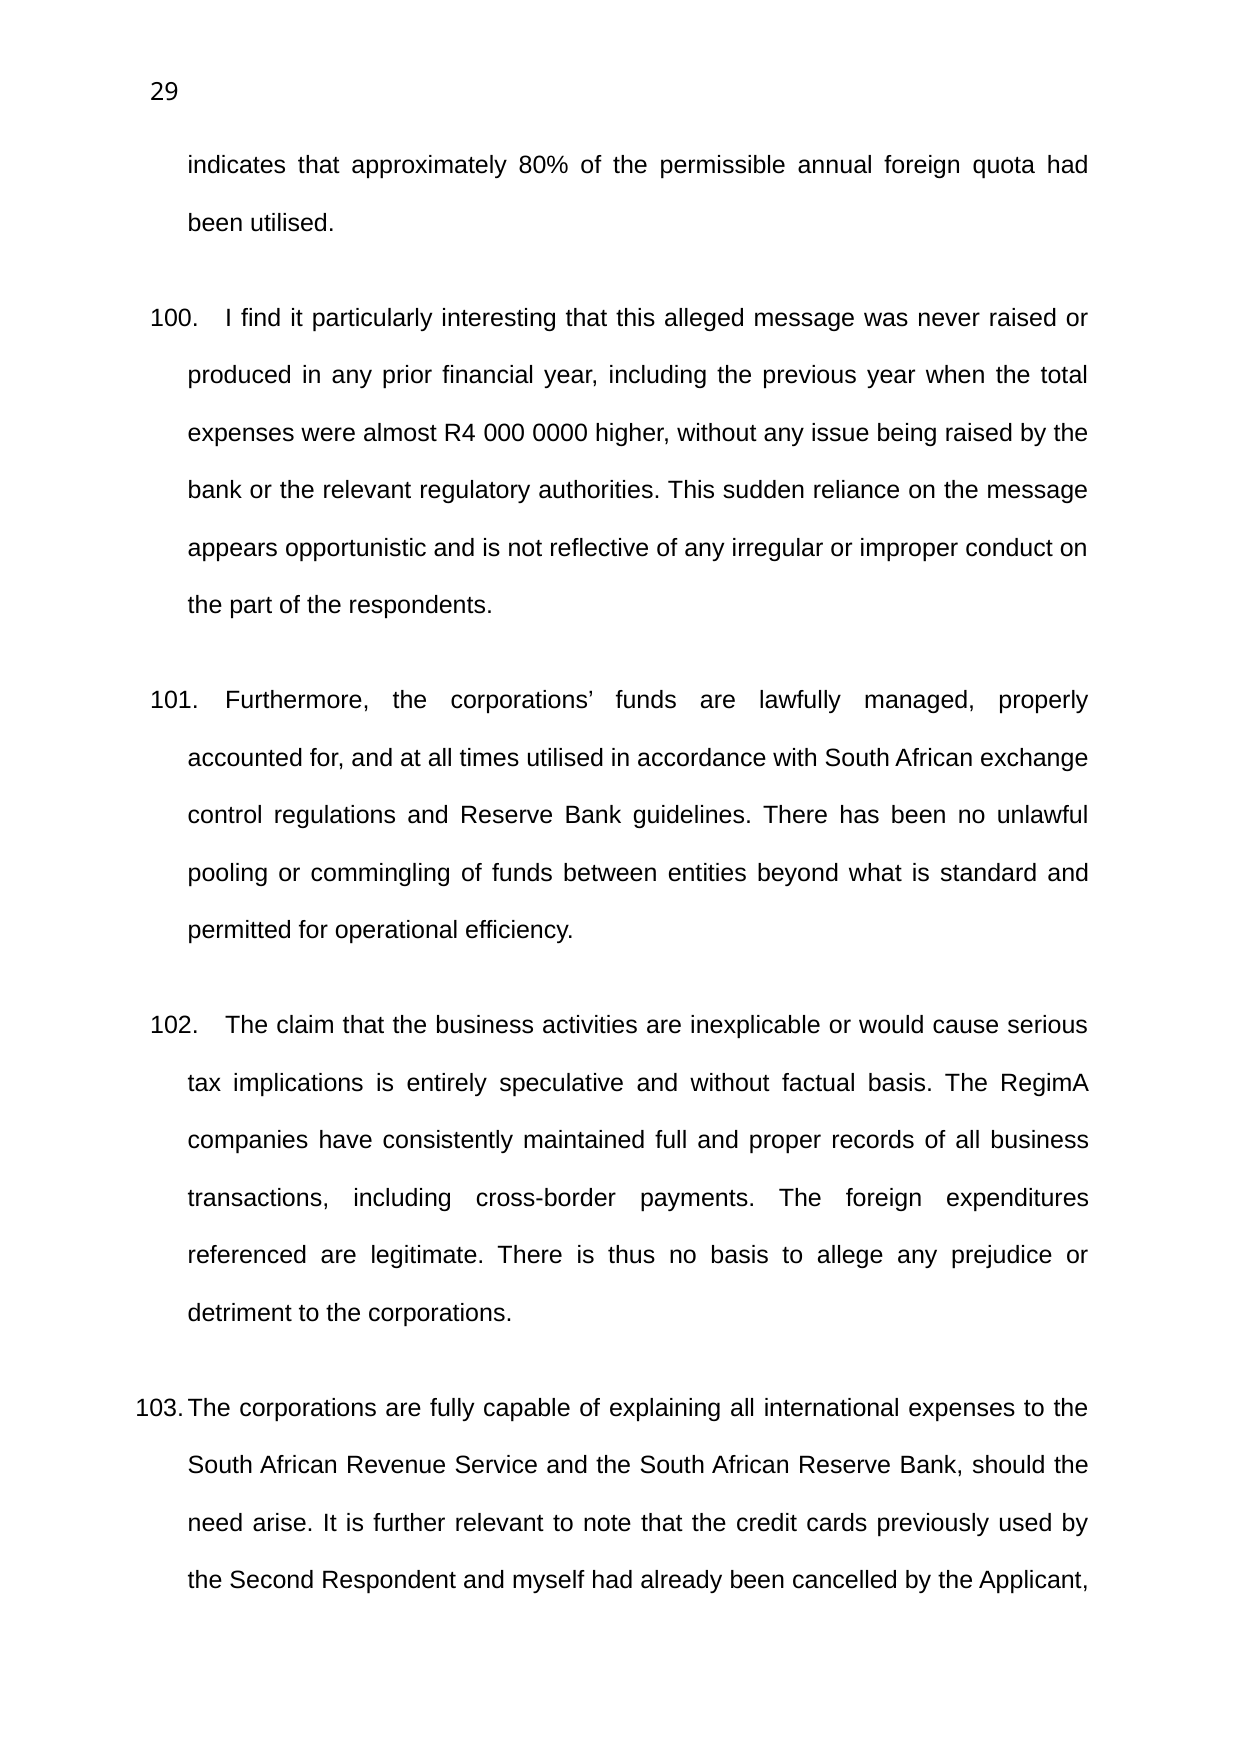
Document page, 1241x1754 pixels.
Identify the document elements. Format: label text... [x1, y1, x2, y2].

list The claim that the business activities are inexplicable or would cause serious tax implications is entirely speculative and without factual basis. The RegimA companies have consistently maintained full and proper records of all business transactions, including cross-border payments. The foreign expenditures referenced are legitimate. There is thus no basis to allege any prejudice or detriment to the corporations. [150, 1010, 1090, 1326]
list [150, 150, 1090, 236]
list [135, 1392, 1090, 1594]
list I find it particularly interesting that this alleged message was never raised or produced in any prior financial year, including the previous year when the total expenses were almost R4 000 0000 higher, without any issue being raised by the bank or the relevant regulatory authorities. This sudden reliance on the message appears opportunistic and is not reflective of any irregular or improper conduct on the part of the respondents. [150, 302, 1090, 619]
list Furthermore, the corporations’ funds are lawfully managed, properly accounted for, and at all times utilised in accordance with South African exchange control regulations and Reserve Bank guidelines. There has been no unlawful pooling or commingling of funds between entities beyond what is standard and permitted for operational efficiency. [150, 685, 1090, 944]
